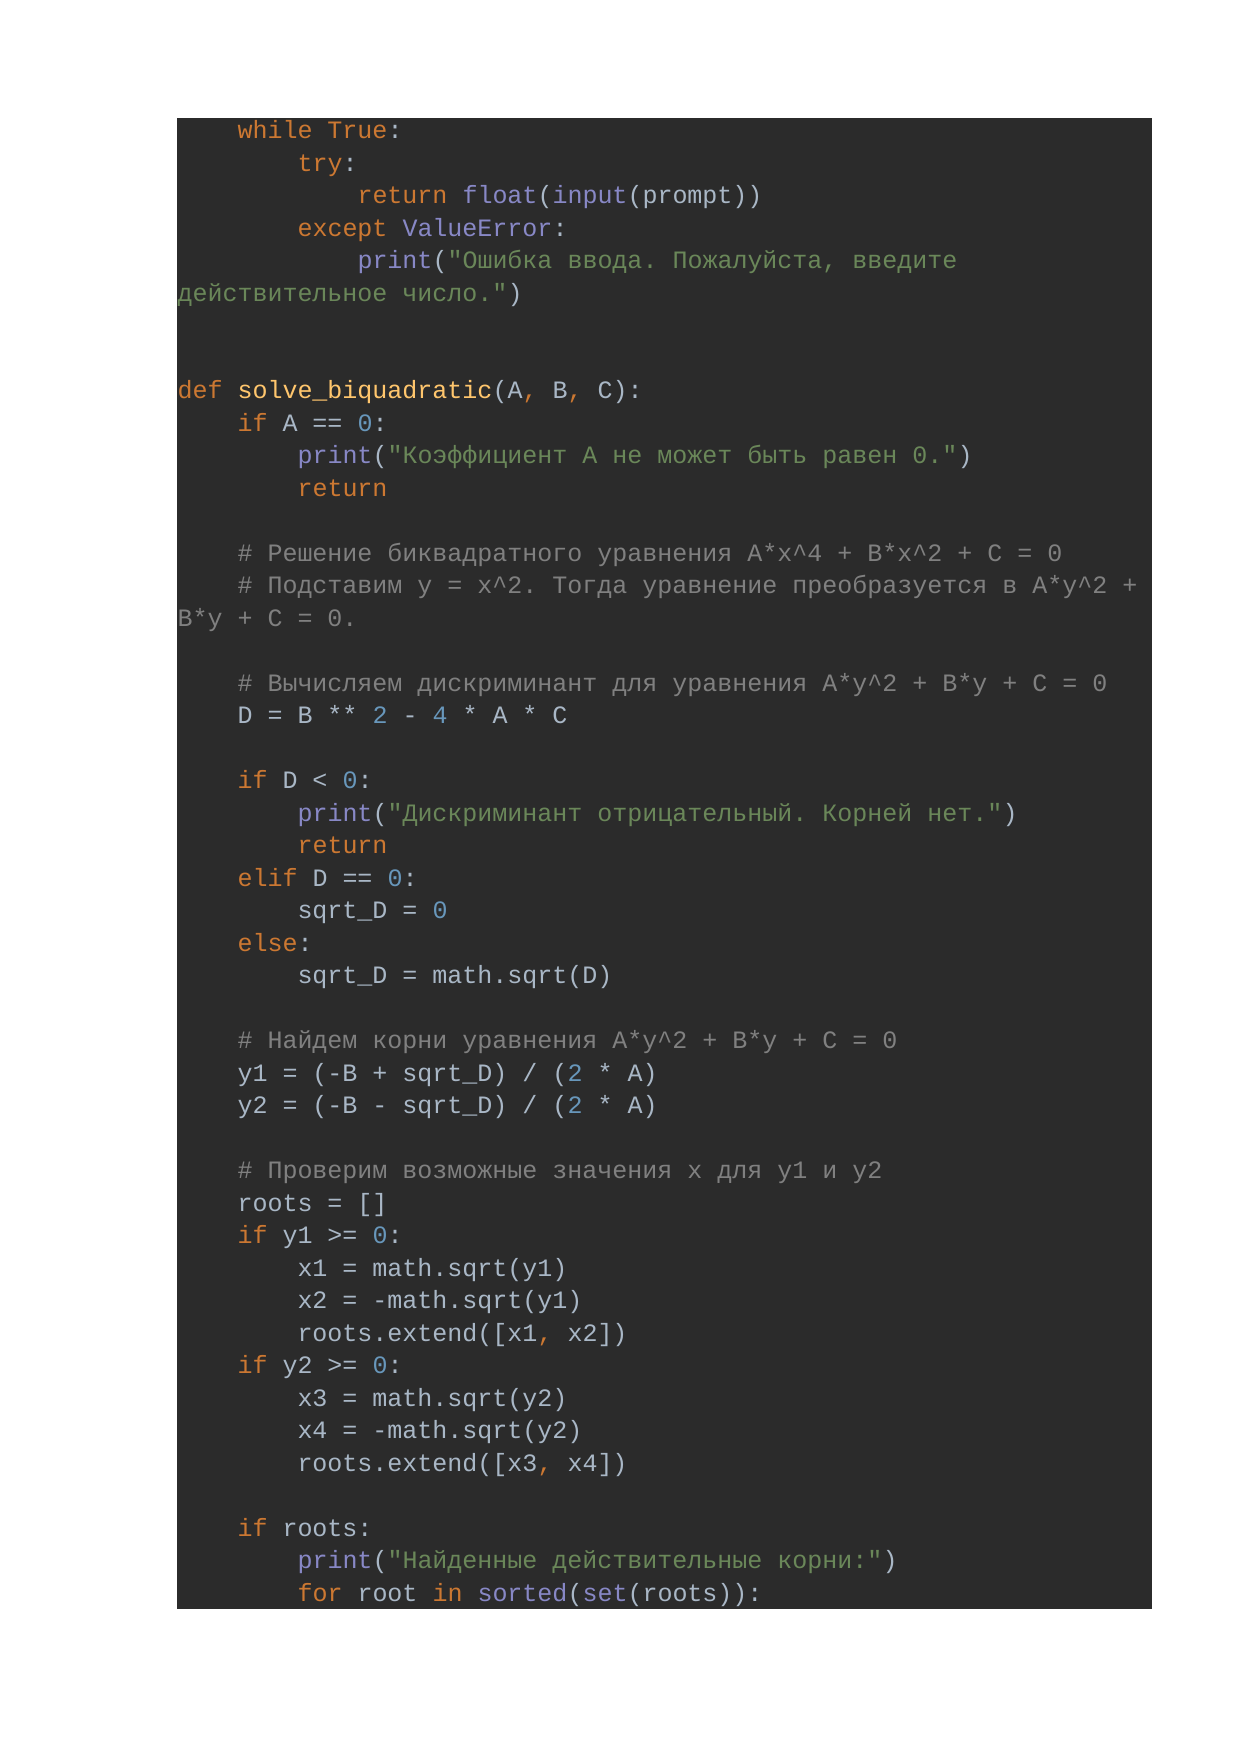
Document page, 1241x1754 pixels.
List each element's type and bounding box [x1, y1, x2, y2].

text [177, 118, 1152, 1609]
